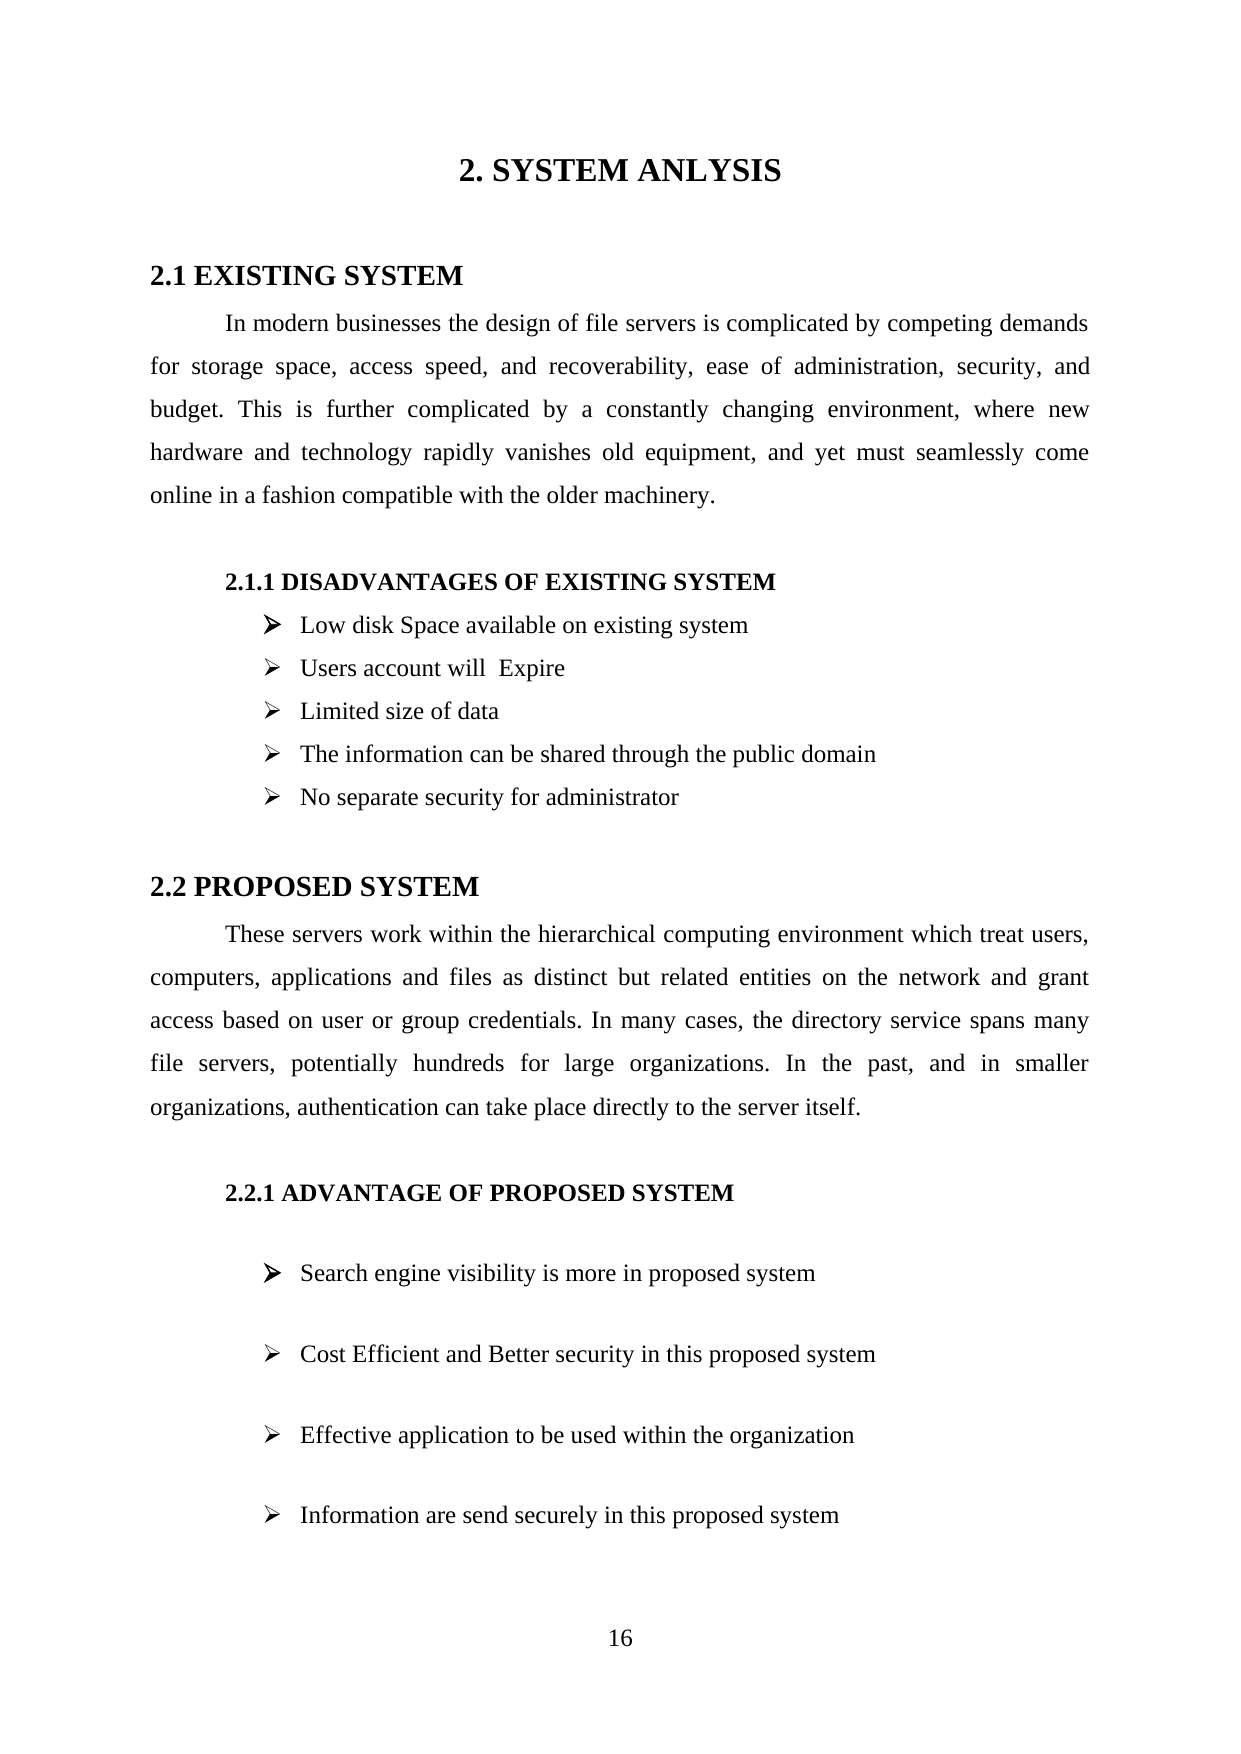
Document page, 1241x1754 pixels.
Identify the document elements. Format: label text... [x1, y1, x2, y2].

text 2.2.1 ADVANTAGE OF PROPOSED SYSTEM [150, 1178, 1090, 1207]
text In modern businesses the design of file servers is complicated by competing demands for storage space, access speed, and recoverability, ease of administration, security, and budget. This is further complicated by a constantly changing environment, where new hardware and technology rapidly vanishes old equipment, and yet must seamlessly come online in a fashion compatible with the older machinery. [150, 308, 1090, 509]
text 2. SYSTEM ANLYSIS [150, 150, 1090, 188]
text 2.1.1 DISADVANTAGES OF EXISTING SYSTEM [150, 567, 1090, 596]
list Users account will Expire [262, 653, 1090, 682]
text These servers work within the hierarchical computing environment which treat users, computers, applications and files as distinct but related entities on the network and grant access based on user or group credentials. In many cases, the directory service spans many file servers, potentially hundreds for large organizations. In the past, and in smaller organizations, authentication can take place directly to the server itself. [150, 919, 1090, 1120]
list Information are send securely in this proposed system [262, 1500, 1090, 1529]
text 2.1 EXISTING SYSTEM [150, 258, 1090, 291]
list The information can be shared through the public domain [262, 739, 1090, 768]
list No separate security for administrator [262, 782, 1090, 811]
list Search engine visibility is more in proposed system [262, 1258, 1090, 1287]
list Low disk Space available on existing system [262, 610, 1090, 639]
text 2.2 PROPOSED SYSTEM [150, 869, 1090, 902]
list Effective application to be used within the organization [262, 1420, 1090, 1448]
list Cost Efficient and Better security in this proposed system [262, 1339, 1090, 1368]
list Limited size of data [262, 696, 1090, 725]
